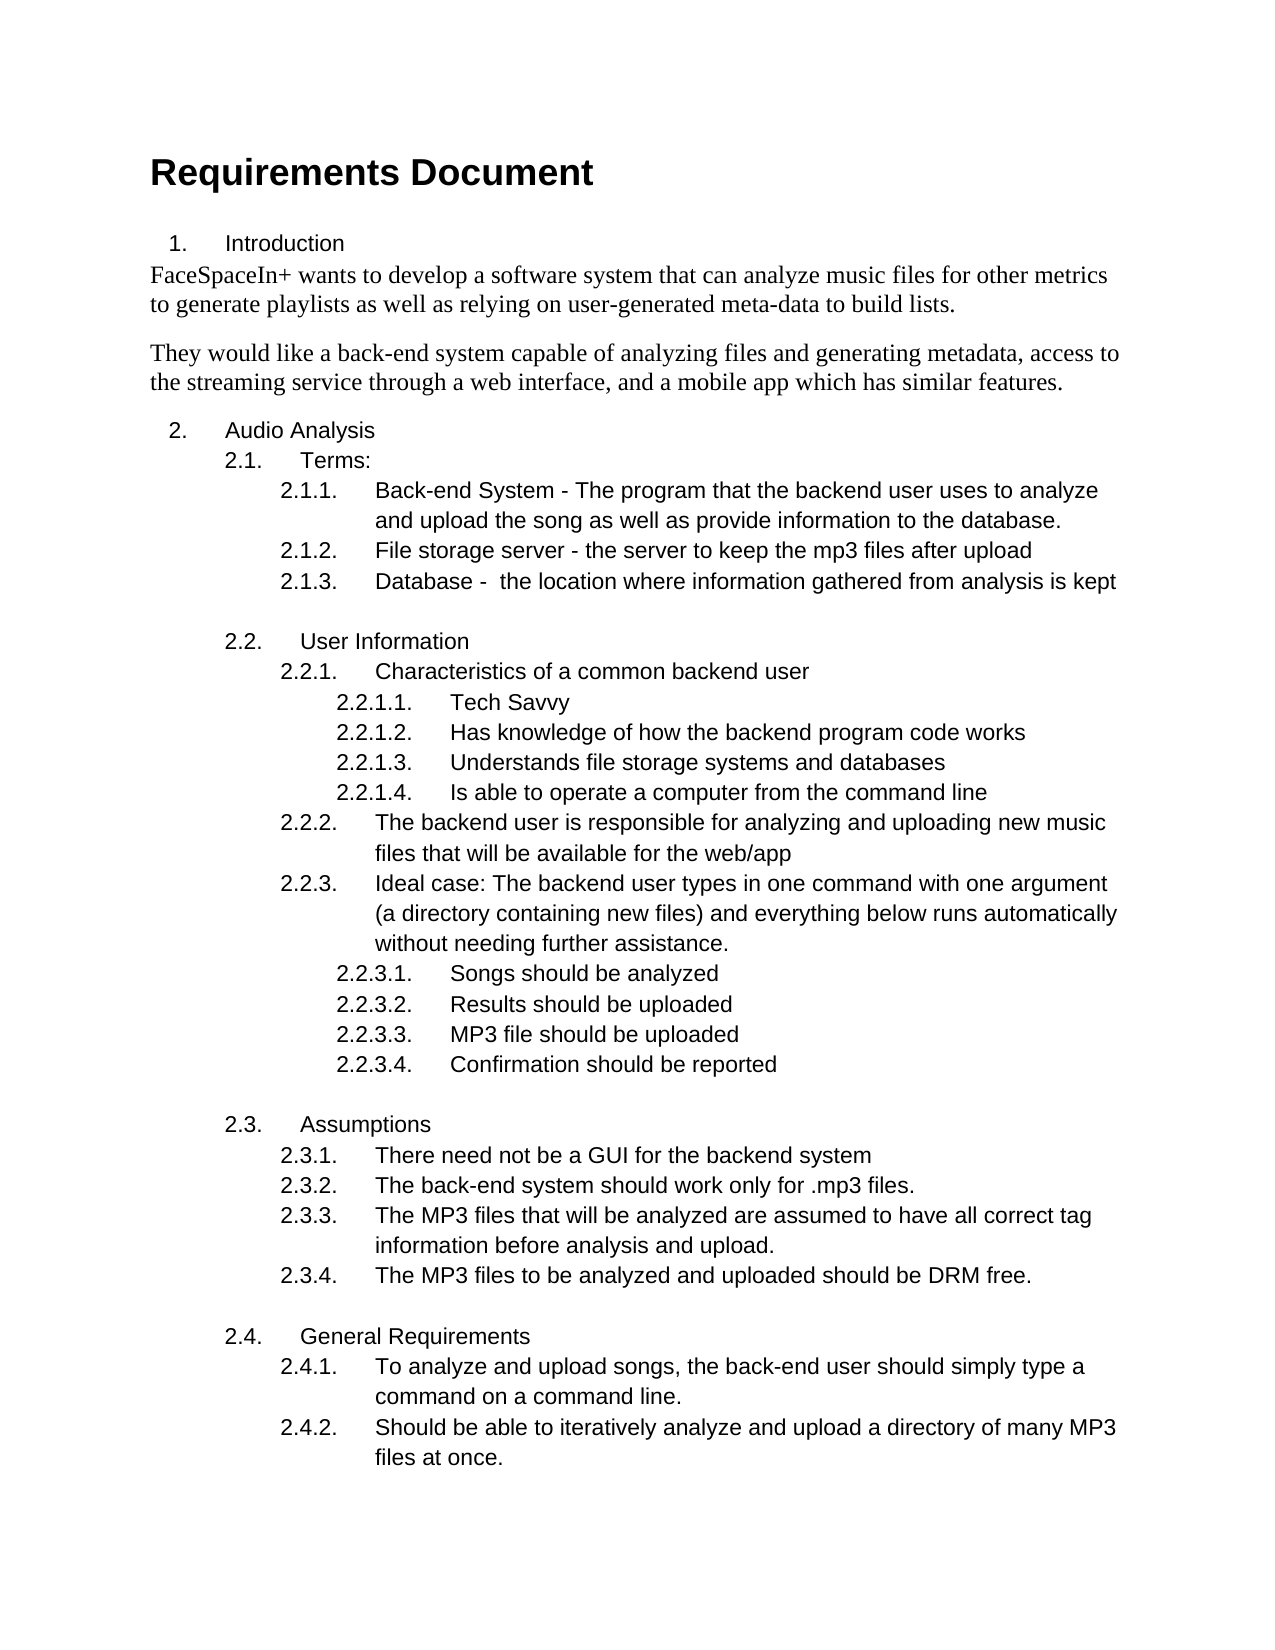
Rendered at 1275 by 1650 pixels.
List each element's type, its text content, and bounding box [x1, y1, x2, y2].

list Audio Analysis [187, 417, 1125, 443]
list There need not be a GUI for the backend system [337, 1142, 1125, 1168]
list To analyze and upload songs, the back-end user should simply type a command on a command line. [337, 1353, 1125, 1410]
list Back-end System - The program that the backend user uses to analyze and upload the song as well as provide information to the database. [337, 477, 1125, 534]
text FaceSpaceIn+ wants to develop a software system that can analyze music files for other metrics to generate playlists as well as relying on user-generated meta-data to build lists. [150, 260, 1125, 317]
list The backend user is responsible for analyzing and uploading new music files that will be available for the web/app [337, 809, 1125, 866]
list Should be able to iteratively analyze and upload a directory of many MP3 files at once. [337, 1413, 1125, 1470]
list Database - the location where information gathered from analysis is kept [337, 568, 1125, 594]
list The MP3 files that will be analyzed are assumed to have all correct tag information before analysis and upload. [337, 1202, 1125, 1259]
list Is able to operate a computer from the command line [412, 779, 1125, 806]
list Understands file storage systems and databases [412, 749, 1125, 775]
list User Information [262, 628, 1125, 654]
list Has knowledge of how the backend program code works [412, 719, 1125, 745]
list Results should be uploaded [412, 991, 1125, 1017]
text Requirements Document [150, 150, 1125, 193]
list General Requirements [262, 1323, 1125, 1349]
list Assumptions [262, 1111, 1125, 1138]
list Ideal case: The backend user types in one command with one argument (a directory containing new files) and everything below runs automatically without needing further assistance. [337, 870, 1125, 957]
list MP3 file should be uploaded [412, 1021, 1125, 1047]
list Terms: [262, 447, 1125, 473]
text They would like a back-end system capable of analyzing files and generating metadata, access to the streaming service through a web interface, and a mobile app which has similar features. [150, 338, 1125, 396]
list File storage server - the server to keep the mp3 files after upload [337, 537, 1125, 564]
list Tech Savvy [412, 688, 1125, 715]
list Songs should be analyzed [412, 960, 1125, 987]
list The MP3 files to be analyzed and uploaded should be DRM free. [337, 1262, 1125, 1289]
list Confirmation should be reported [412, 1051, 1125, 1077]
list The back-end system should work only for .mp3 files. [337, 1172, 1125, 1198]
list Introduction [187, 230, 1125, 256]
list Characteristics of a common backend user [337, 658, 1125, 685]
